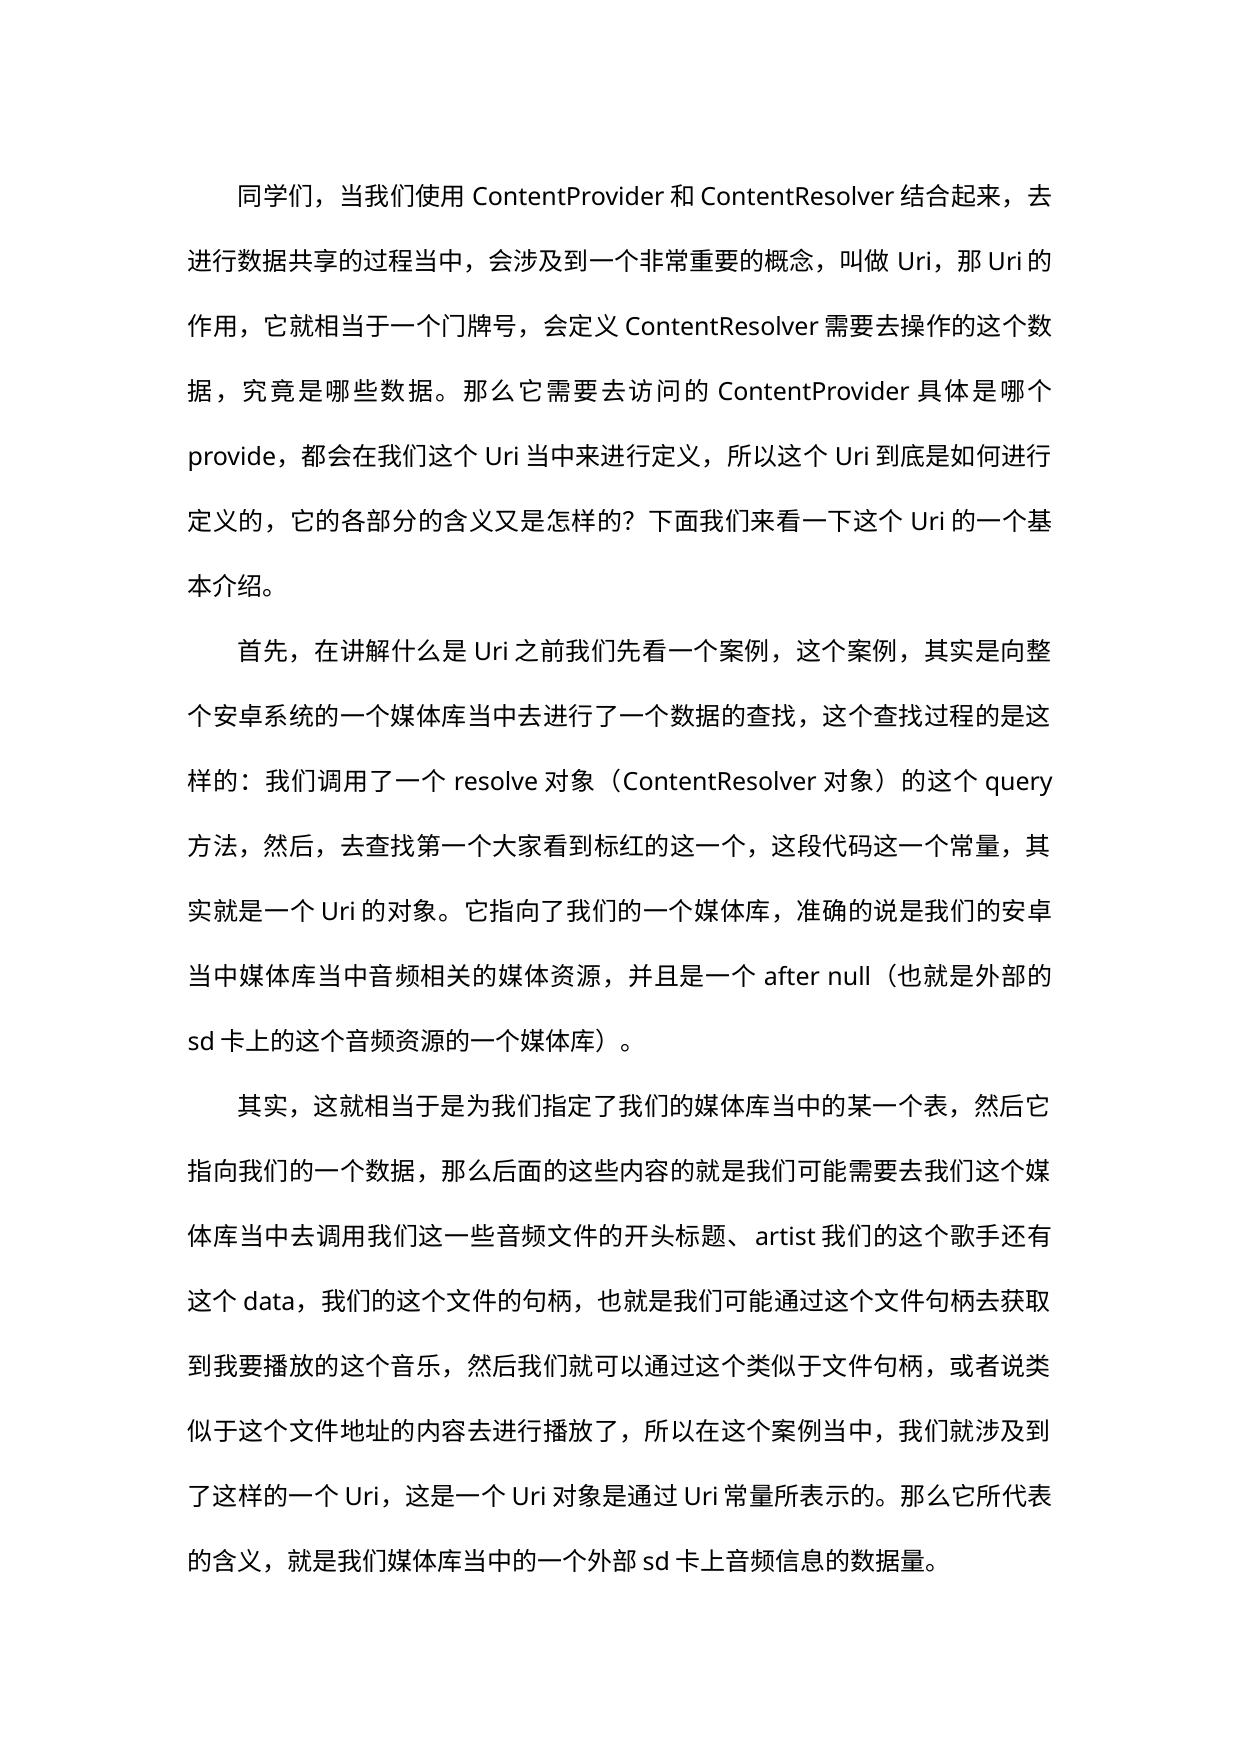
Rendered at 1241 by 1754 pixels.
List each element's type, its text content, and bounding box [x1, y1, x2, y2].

text 其实，这就相当于是为我们指定了我们的媒体库当中的某一个表，然后它指向我们的一个数据，那么后面的这些内容的就是我们可能需要去我们这个媒体库当中去调用我们这一些音频文件的开头标题、artist我们的这个歌手还有这个data，我们的这个文件的句柄，也就是我们可能通过这个文件句柄去获取到我要播放的这个音乐，然后我们就可以通过这个类似于文件句柄，或者说类似于这个文件地址的内容去进行播放了，所以在这个案例当中，我们就涉及到了这样的一个Uri，这是一个Uri对象是通过Uri常量所表示的。那么它所代表的含义，就是我们媒体库当中的一个外部sd卡上音频信息的数据量。 [187, 1072, 1053, 1592]
text 首先，在讲解什么是Uri之前我们先看一个案例，这个案例，其实是向整个安卓系统的一个媒体库当中去进行了一个数据的查找，这个查找过程的是这样的：我们调用了一个resolve对象（ContentResolver对象）的这个query方法，然后，去查找第一个大家看到标红的这一个，这段代码这一个常量，其实就是一个Uri的对象。它指向了我们的一个媒体库，准确的说是我们的安卓当中媒体库当中音频相关的媒体资源，并且是一个after null（也就是外部的sd卡上的这个音频资源的一个媒体库）。 [187, 617, 1053, 1072]
text 同学们，当我们使用ContentProvider和ContentResolver结合起来，去进行数据共享的过程当中，会涉及到一个非常重要的概念，叫做Uri，那Uri的作用，它就相当于一个门牌号，会定义ContentResolver需要去操作的这个数据，究竟是哪些数据。那么它需要去访问的ContentProvider具体是哪个provide，都会在我们这个Uri当中来进行定义，所以这个Uri到底是如何进行定义的，它的各部分的含义又是怎样的？下面我们来看一下这个Uri的一个基本介绍。 [187, 162, 1053, 617]
